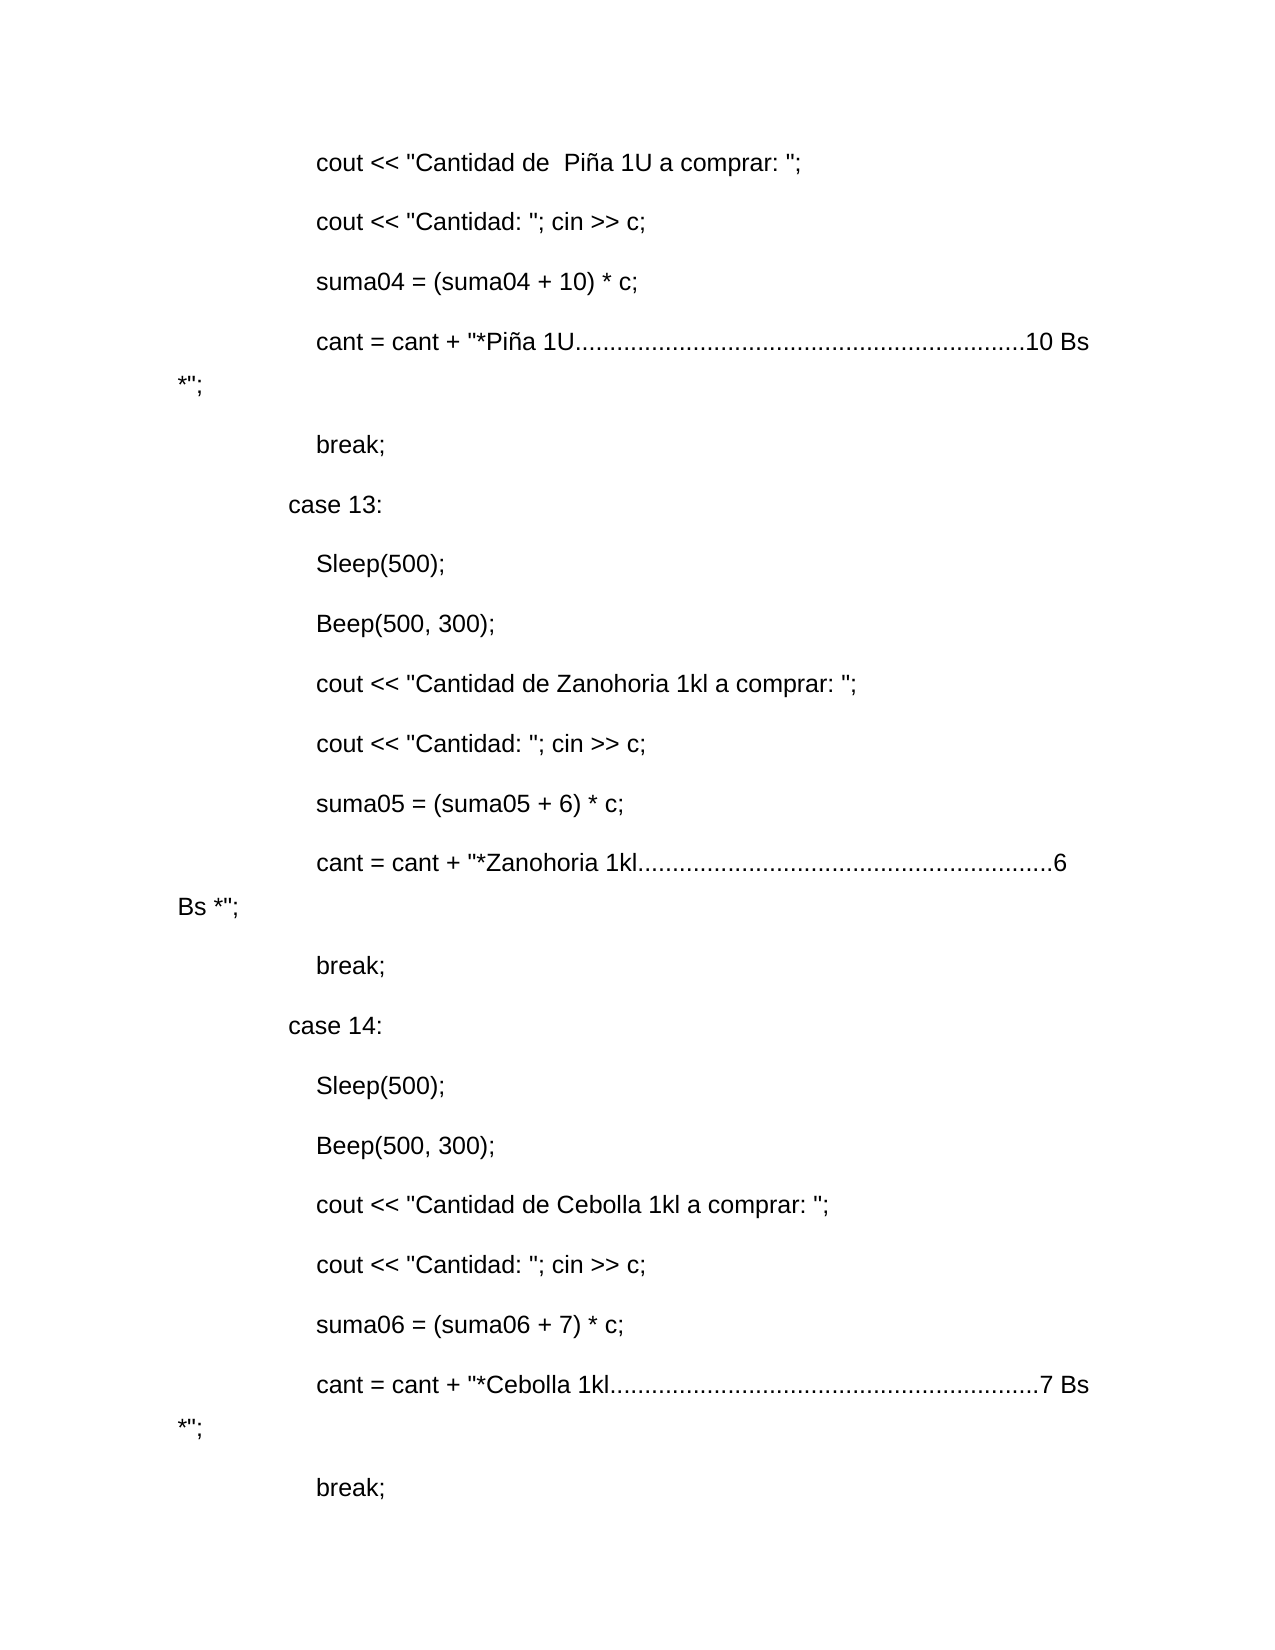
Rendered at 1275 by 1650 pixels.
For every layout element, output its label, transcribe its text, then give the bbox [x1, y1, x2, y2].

text cant = cant + "*Cebolla 1kl..............................................................7 Bs *"; [177, 1370, 1098, 1442]
text break; [177, 951, 1098, 980]
text break; [177, 430, 1098, 459]
text case 13: [177, 490, 1098, 518]
text cout << "Cantidad de Piña 1U a comprar: "; [177, 148, 1098, 176]
text cout << "Cantidad: "; cin >> c; [177, 1250, 1098, 1279]
text suma04 = (suma04 + 10) * c; [177, 267, 1098, 296]
text suma06 = (suma06 + 7) * c; [177, 1310, 1098, 1339]
text suma05 = (suma05 + 6) * c; [177, 789, 1098, 817]
text Sleep(500); [177, 1071, 1098, 1100]
text break; [177, 1473, 1098, 1502]
text cout << "Cantidad: "; cin >> c; [177, 207, 1098, 236]
text Beep(500, 300); [177, 1131, 1098, 1159]
text cout << "Cantidad de Zanohoria 1kl a comprar: "; [177, 669, 1098, 698]
text case 14: [177, 1011, 1098, 1040]
text cant = cant + "*Zanohoria 1kl............................................................6 Bs *"; [177, 848, 1098, 920]
text Beep(500, 300); [177, 609, 1098, 638]
text cout << "Cantidad: "; cin >> c; [177, 729, 1098, 758]
text cant = cant + "*Piña 1U.................................................................10 Bs *"; [177, 327, 1098, 399]
text Sleep(500); [177, 549, 1098, 578]
text cout << "Cantidad de Cebolla 1kl a comprar: "; [177, 1191, 1098, 1219]
